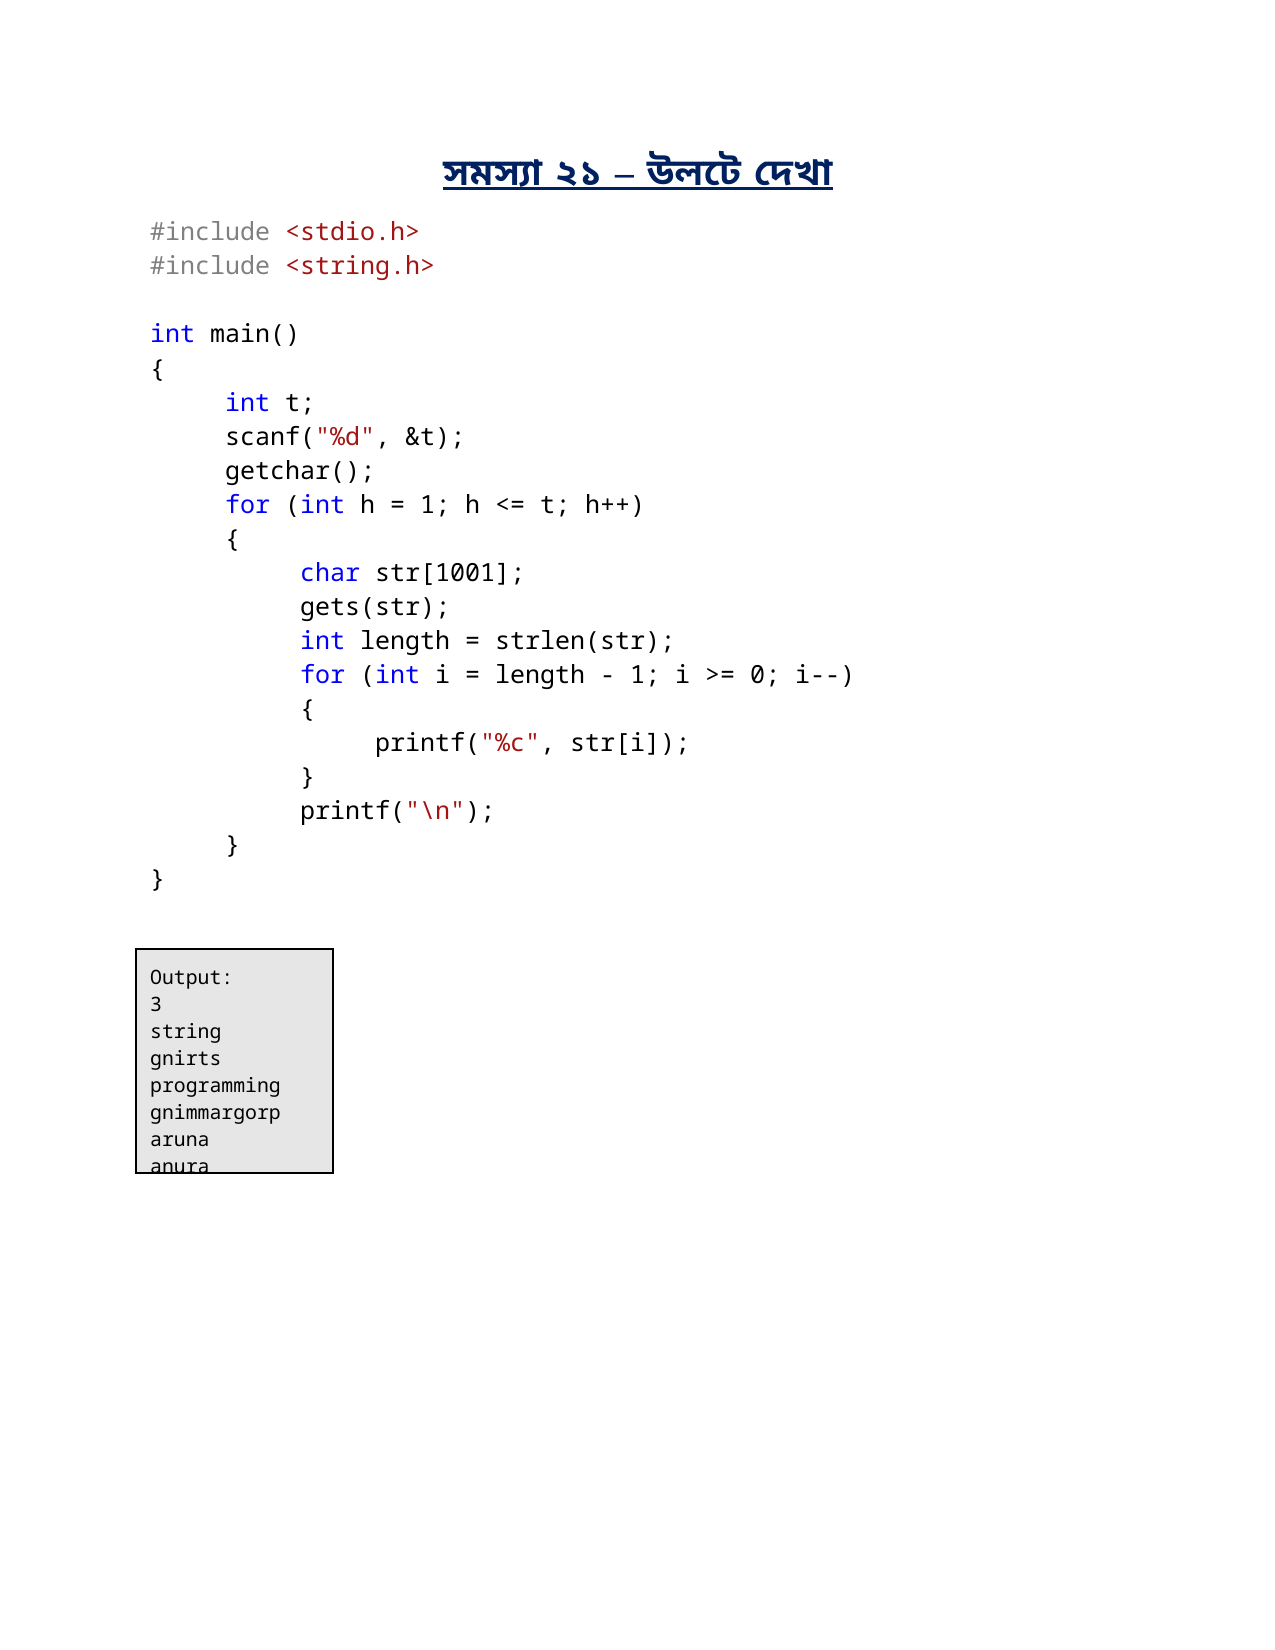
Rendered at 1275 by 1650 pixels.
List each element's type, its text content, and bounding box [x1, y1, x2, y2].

text 3 [150, 990, 1125, 1017]
text aruna [150, 1125, 1125, 1152]
text string [150, 1017, 1125, 1044]
text } [150, 759, 1125, 793]
text printf("%c", str[i]); [150, 725, 1125, 759]
text int main() [150, 316, 1125, 350]
text Output: [150, 963, 1125, 990]
text gnimmargorp [150, 1098, 1125, 1125]
text #include <string.h> [150, 248, 1125, 282]
text scanf("%d", &t); [150, 418, 1125, 452]
text anura [150, 1152, 1125, 1179]
text programming [150, 1071, 1125, 1098]
text printf("\n"); [150, 793, 1125, 827]
text gets(str); [150, 589, 1125, 623]
text } [150, 861, 1125, 895]
text { [150, 521, 1125, 554]
text { [150, 691, 1125, 725]
text { [150, 350, 1125, 384]
text for (int h = 1; h <= t; h++) [150, 486, 1125, 521]
text সমস্যা ২১ – উলটে দেখা [150, 150, 1125, 194]
text gnirts [150, 1044, 1125, 1071]
text for (int i = length - 1; i >= 0; i--) [150, 657, 1125, 691]
text #include <stdio.h> [150, 214, 1125, 248]
text int length = strlen(str); [150, 623, 1125, 657]
text getchar(); [150, 452, 1125, 486]
text char str[1001]; [150, 554, 1125, 589]
text int t; [150, 384, 1125, 418]
text } [150, 827, 1125, 861]
